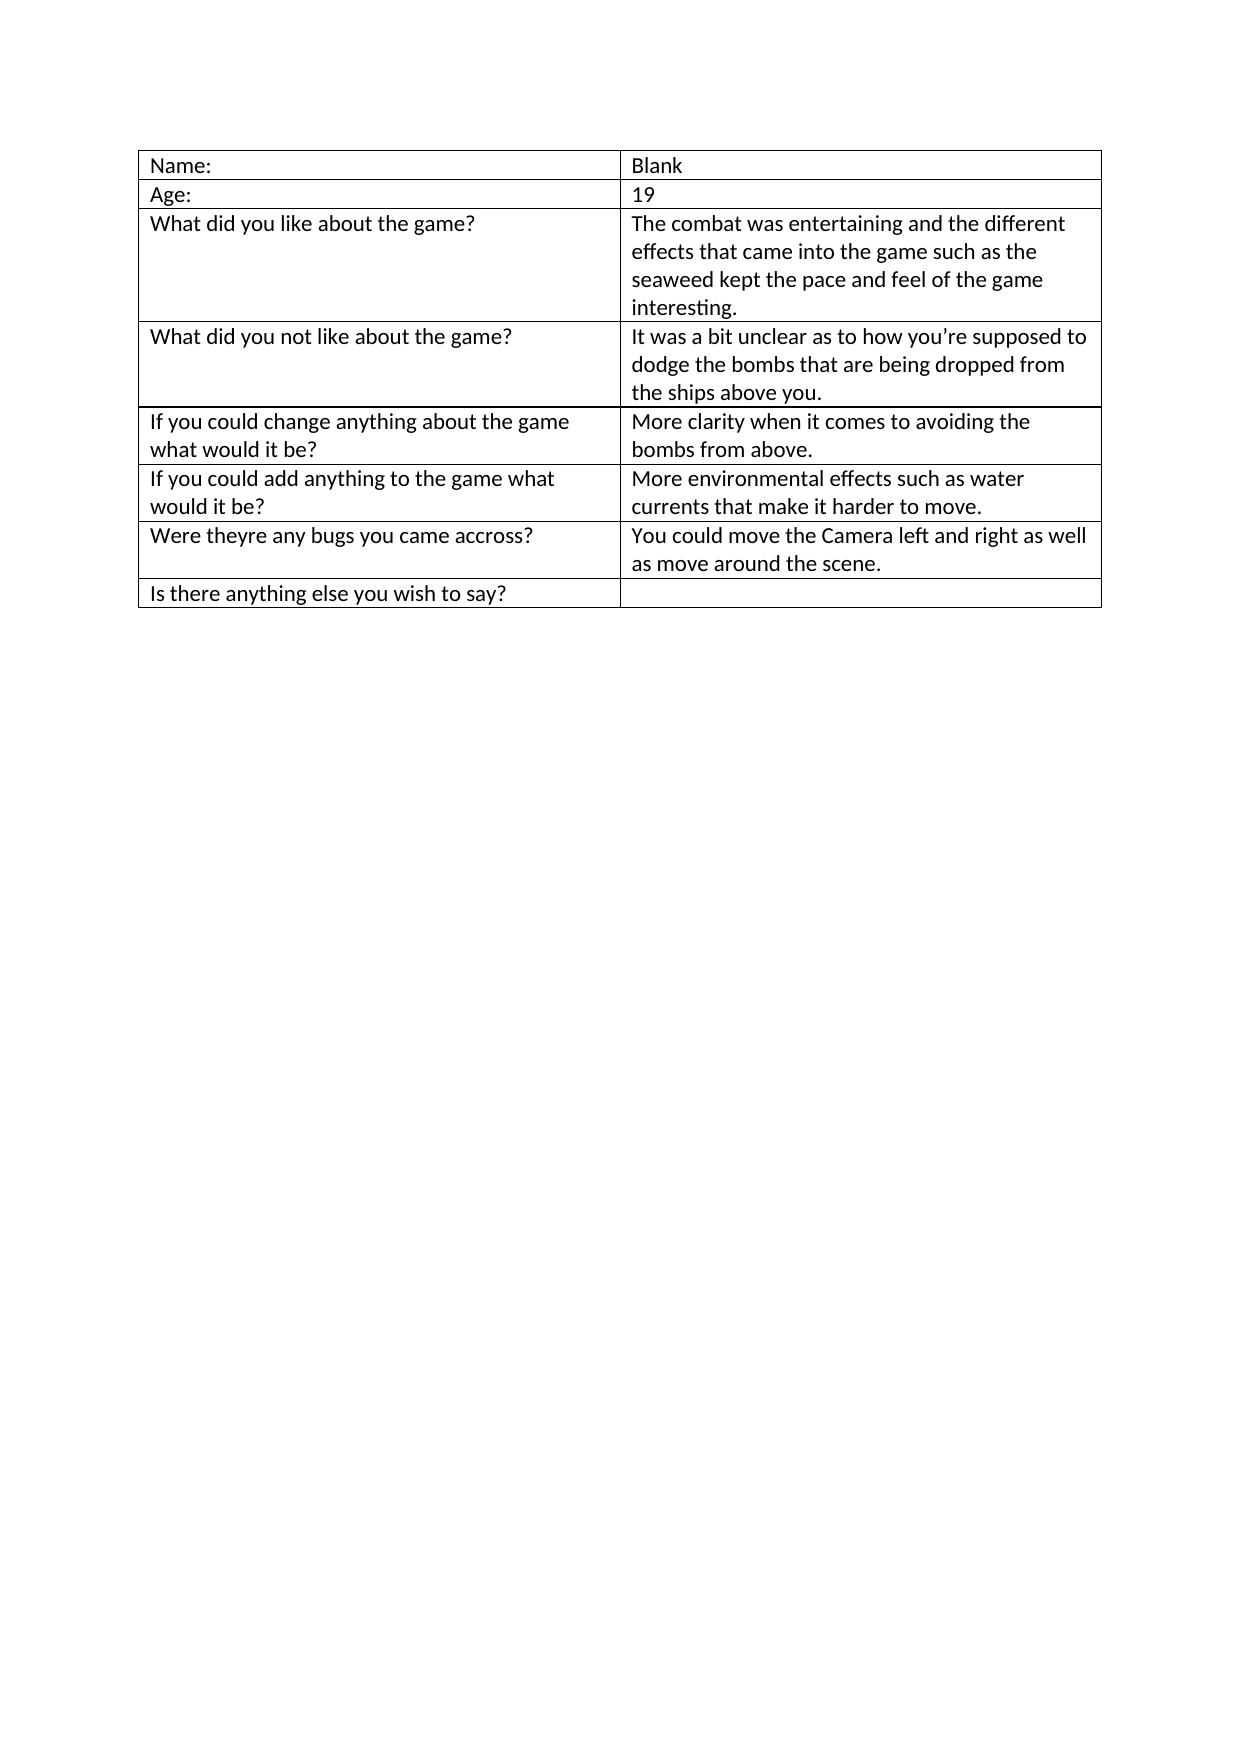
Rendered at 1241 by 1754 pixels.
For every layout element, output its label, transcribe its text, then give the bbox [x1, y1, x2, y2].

table_cell Is there anything else you wish to say? [139, 579, 620, 607]
table_cell The combat was entertaining and the different effects that came into the game such as the seaweed kept the pace and feel of the game interesting. [621, 209, 1101, 321]
table_cell What did you not like about the game? [139, 322, 620, 406]
table_cell It was a bit unclear as to how you’re supposed to dodge the bombs that are being dropped from the ships above you. [621, 322, 1101, 406]
table_cell Were theyre any bugs you came accross? [139, 522, 620, 578]
table_cell If you could add anything to the game what would it be? [139, 465, 620, 521]
table_cell [621, 579, 1101, 607]
table_header Name: [139, 151, 620, 179]
table_cell What did you like about the game? [139, 209, 620, 321]
table_cell 19 [621, 180, 1101, 208]
table_cell You could move the Camera left and right as well as move around the scene. [621, 522, 1101, 578]
table_cell More environmental effects such as water currents that make it harder to move. [621, 465, 1101, 521]
table_cell More clarity when it comes to avoiding the bombs from above. [621, 408, 1101, 463]
table_cell If you could change anything about the game what would it be? [139, 408, 620, 463]
table_header Blank [621, 151, 1101, 179]
table_cell Age: [139, 180, 620, 208]
